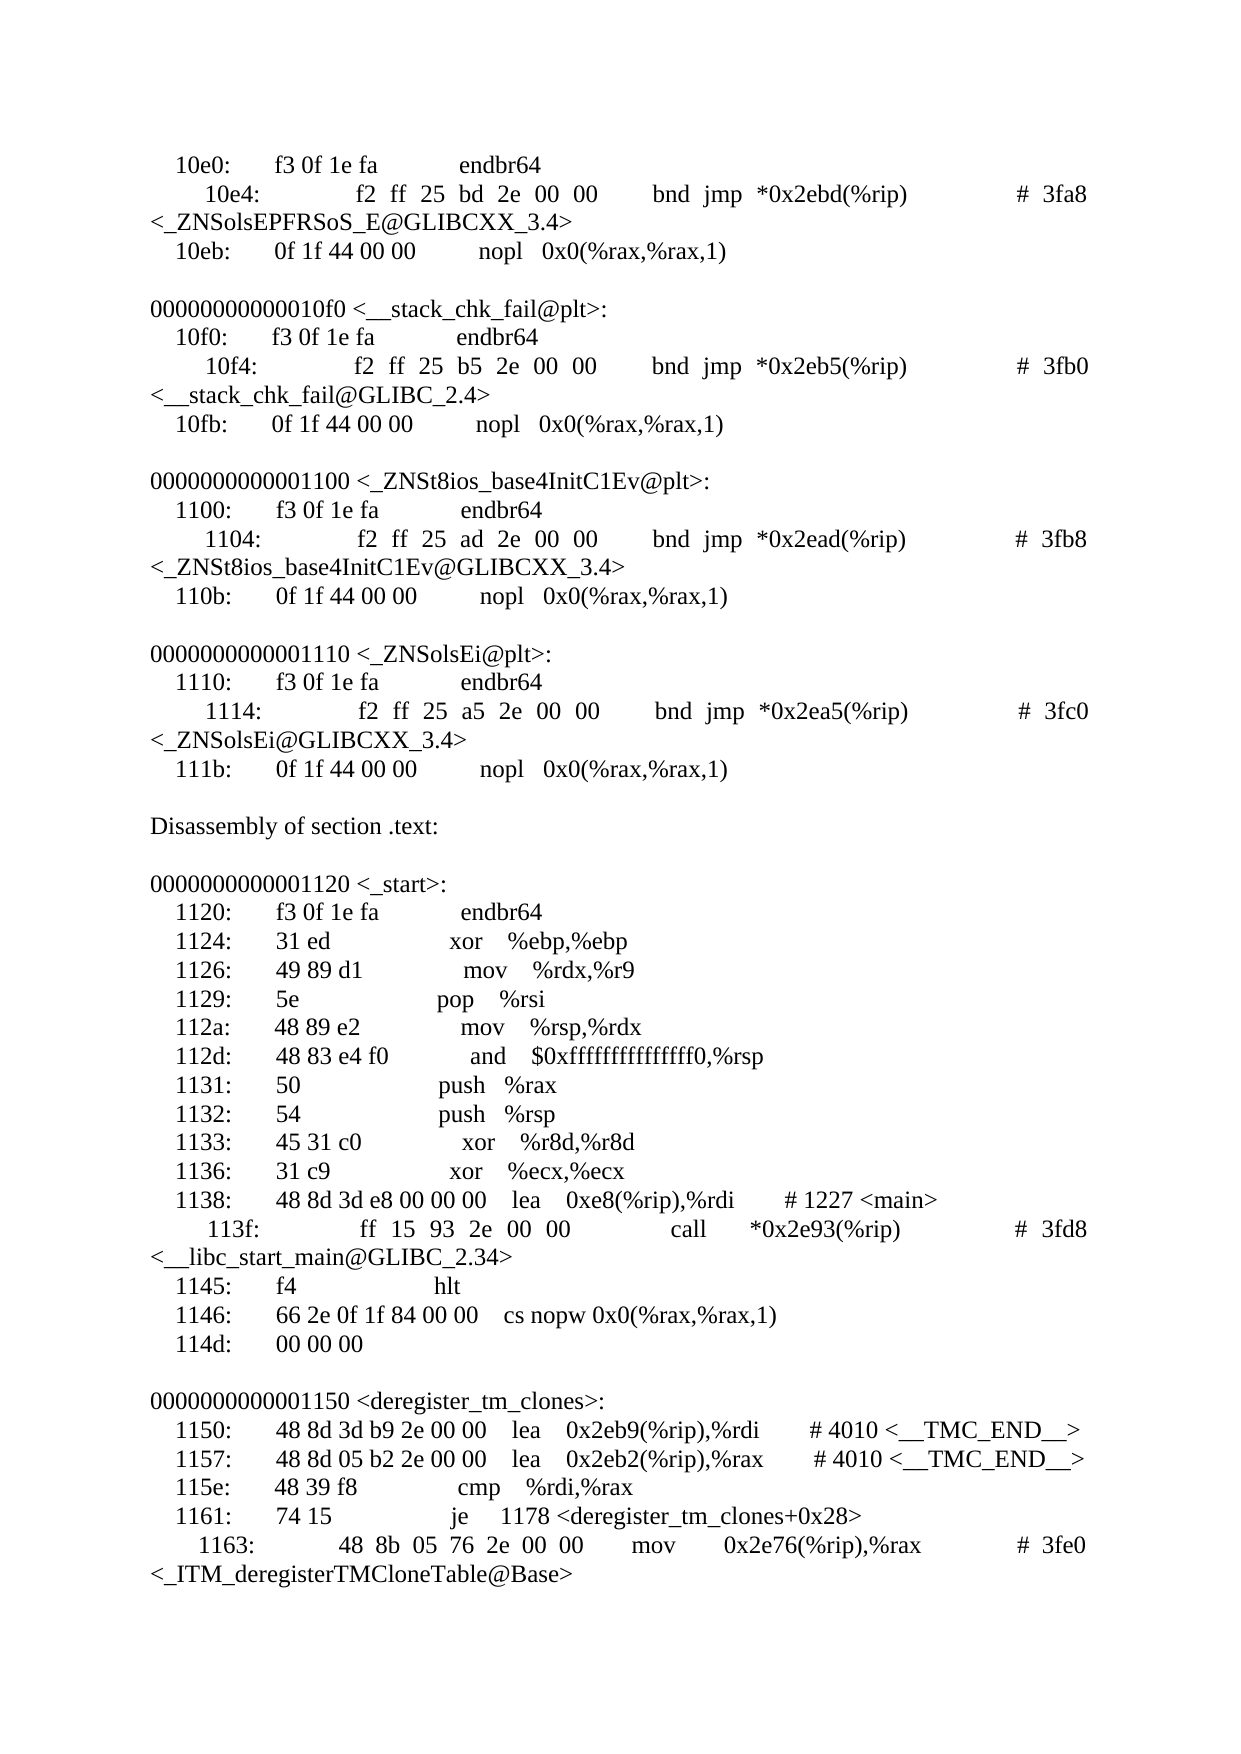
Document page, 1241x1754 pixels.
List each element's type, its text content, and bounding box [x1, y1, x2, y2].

text 1104: f2 ff 25 ad 2e 00 00 bnd jmp *0x2ead(%rip) # 3fb8 <_ZNSt8ios_base4InitC1Ev@GLIBCXX_3.4> [150, 524, 1090, 581]
text 1163: 48 8b 05 76 2e 00 00 mov 0x2e76(%rip),%rax # 3fe0 <_ITM_deregisterTMCloneTable@Base> [150, 1530, 1090, 1587]
text Disassembly of section .text: [150, 811, 1090, 840]
text 1133: 45 31 c0 xor %r8d,%r8d [150, 1127, 1090, 1156]
text 114d: 00 00 00 [150, 1329, 1090, 1357]
text 1129: 5e pop %rsi [150, 984, 1090, 1012]
text 1157: 48 8d 05 b2 2e 00 00 lea 0x2eb2(%rip),%rax # 4010 <__TMC_END__> [150, 1444, 1090, 1472]
text 1145: f4 hlt [150, 1271, 1090, 1300]
text 115e: 48 39 f8 cmp %rdi,%rax [150, 1472, 1090, 1501]
text 10eb: 0f 1f 44 00 00 nopl 0x0(%rax,%rax,1) [150, 236, 1090, 265]
text 10e0: f3 0f 1e fa endbr64 [150, 150, 1090, 179]
text 1161: 74 15 je 1178 <deregister_tm_clones+0x28> [150, 1501, 1090, 1530]
text 10f4: f2 ff 25 b5 2e 00 00 bnd jmp *0x2eb5(%rip) # 3fb0 <__stack_chk_fail@GLIBC_2.4> [150, 351, 1090, 409]
text 0000000000001100 <_ZNSt8ios_base4InitC1Ev@plt>: [150, 466, 1090, 495]
text 1126: 49 89 d1 mov %rdx,%r9 [150, 955, 1090, 984]
text 10f0: f3 0f 1e fa endbr64 [150, 322, 1090, 351]
text 112d: 48 83 e4 f0 and $0xfffffffffffffff0,%rsp [150, 1041, 1090, 1070]
text 0000000000001120 <_start>: [150, 869, 1090, 897]
text 1100: f3 0f 1e fa endbr64 [150, 495, 1090, 524]
text 112a: 48 89 e2 mov %rsp,%rdx [150, 1012, 1090, 1041]
text 1131: 50 push %rax [150, 1070, 1090, 1099]
text 1124: 31 ed xor %ebp,%ebp [150, 926, 1090, 955]
text 1114: f2 ff 25 a5 2e 00 00 bnd jmp *0x2ea5(%rip) # 3fc0 <_ZNSolsEi@GLIBCXX_3.4> [150, 696, 1090, 754]
text 0000000000001110 <_ZNSolsEi@plt>: [150, 639, 1090, 667]
text 1138: 48 8d 3d e8 00 00 00 lea 0xe8(%rip),%rdi # 1227 <main> [150, 1185, 1090, 1214]
text 113f: ff 15 93 2e 00 00 call *0x2e93(%rip) # 3fd8 <__libc_start_main@GLIBC_2.34> [150, 1214, 1090, 1271]
text 0000000000001150 <deregister_tm_clones>: [150, 1386, 1090, 1415]
text 1132: 54 push %rsp [150, 1099, 1090, 1127]
text 110b: 0f 1f 44 00 00 nopl 0x0(%rax,%rax,1) [150, 581, 1090, 610]
text 111b: 0f 1f 44 00 00 nopl 0x0(%rax,%rax,1) [150, 754, 1090, 782]
text 10fb: 0f 1f 44 00 00 nopl 0x0(%rax,%rax,1) [150, 409, 1090, 437]
text 10e4: f2 ff 25 bd 2e 00 00 bnd jmp *0x2ebd(%rip) # 3fa8 <_ZNSolsEPFRSoS_E@GLIBCXX_3.4> [150, 179, 1090, 236]
text 1136: 31 c9 xor %ecx,%ecx [150, 1156, 1090, 1185]
text 1120: f3 0f 1e fa endbr64 [150, 897, 1090, 926]
text 1146: 66 2e 0f 1f 84 00 00 cs nopw 0x0(%rax,%rax,1) [150, 1300, 1090, 1329]
text 1110: f3 0f 1e fa endbr64 [150, 667, 1090, 696]
text 1150: 48 8d 3d b9 2e 00 00 lea 0x2eb9(%rip),%rdi # 4010 <__TMC_END__> [150, 1415, 1090, 1444]
text 00000000000010f0 <__stack_chk_fail@plt>: [150, 294, 1090, 322]
